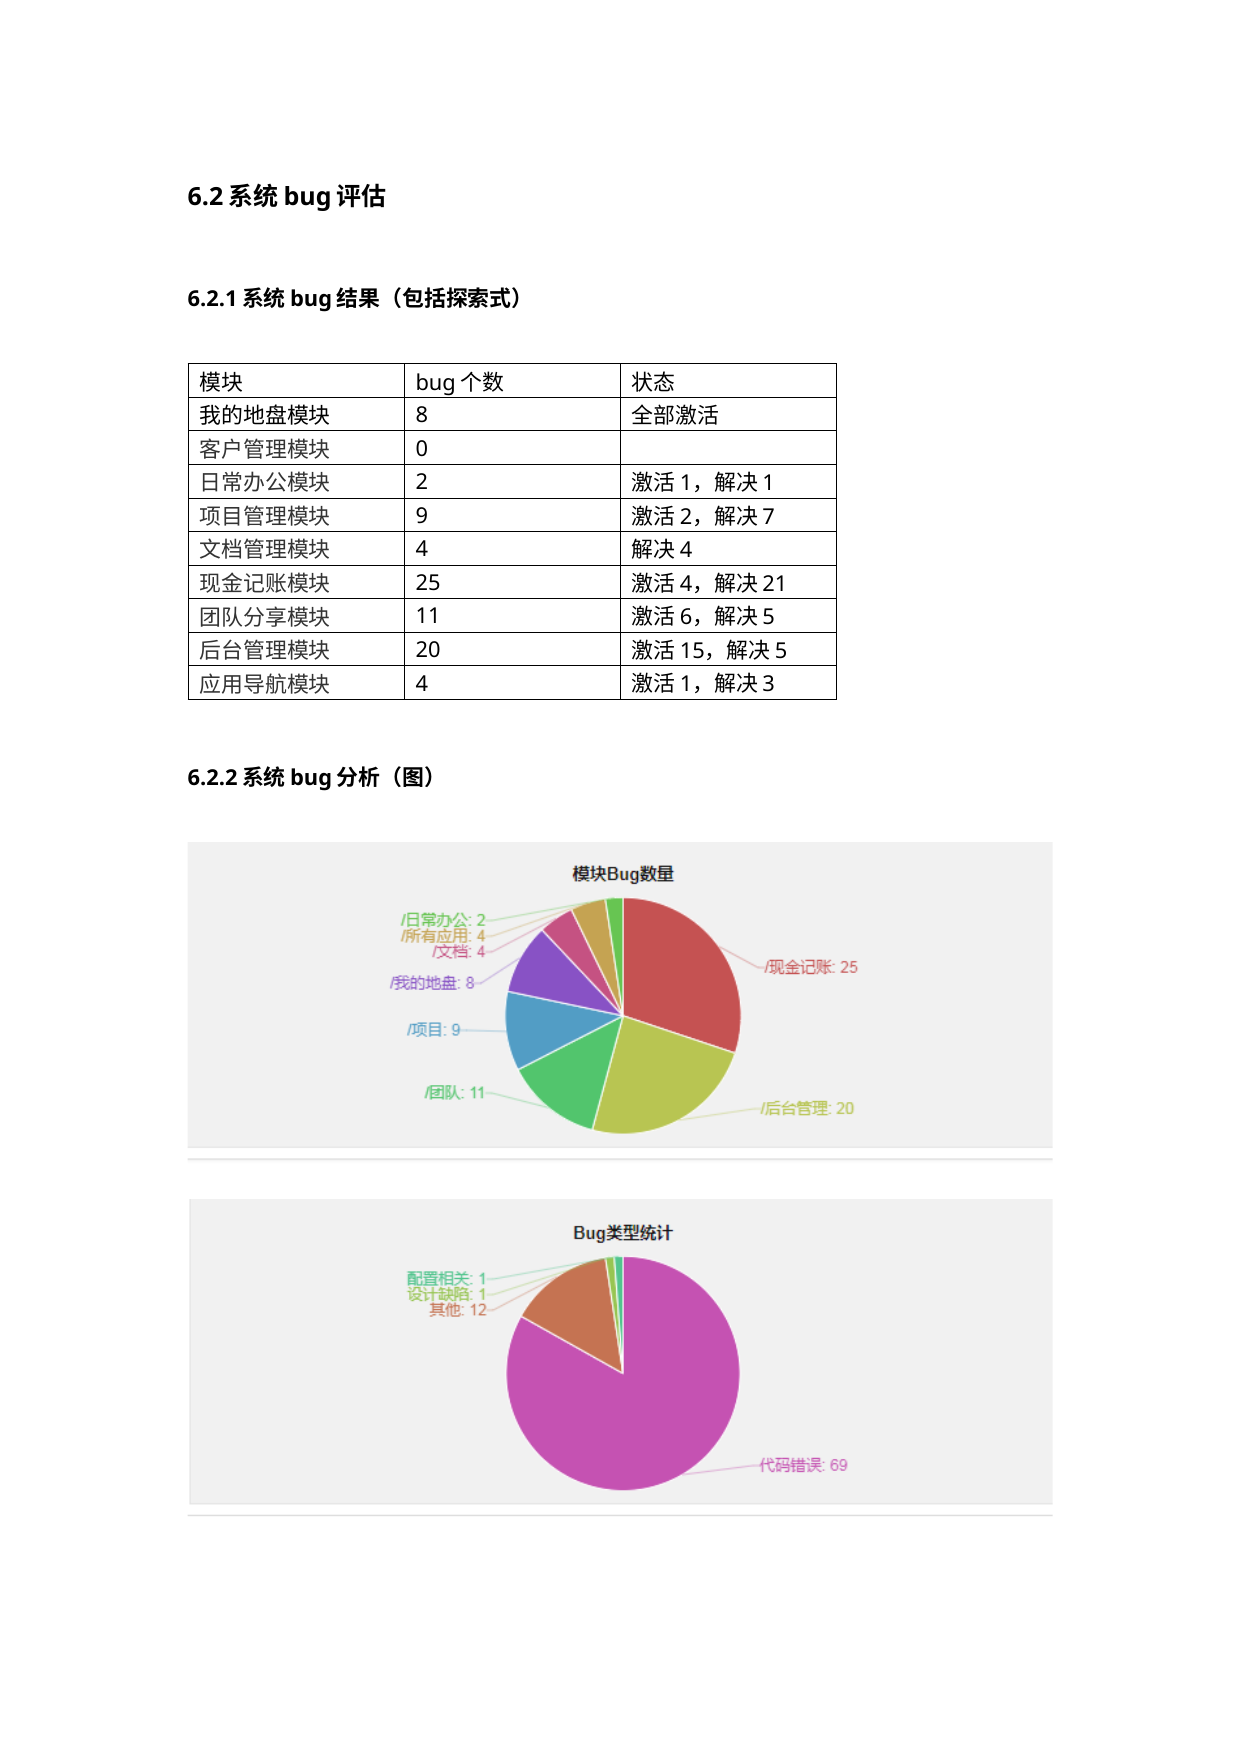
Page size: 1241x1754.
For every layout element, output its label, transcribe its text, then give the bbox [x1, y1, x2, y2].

table_cell 激活1，解决1 [621, 465, 836, 497]
table_cell 20 [405, 633, 620, 665]
subtitle 6.2.1系统bug结果（包括探索式） [187, 281, 1053, 313]
table_cell 我的地盘模块 [189, 398, 404, 430]
table_cell 全部激活 [621, 398, 836, 430]
table_cell 11 [405, 599, 620, 632]
table_header 模块 [189, 364, 404, 397]
subtitle 6.2.2系统bug分析（图） [187, 759, 1053, 792]
table_cell 8 [405, 398, 620, 430]
table_cell 25 [405, 566, 620, 598]
picture [187, 842, 1053, 1169]
table_cell 激活1，解决3 [621, 666, 836, 699]
table_cell 后台管理模块 [189, 633, 404, 665]
table_cell 日常办公模块 [189, 465, 404, 497]
table_cell 解决4 [621, 532, 836, 564]
table_cell 9 [405, 499, 620, 531]
table_cell 激活15，解决5 [621, 633, 836, 665]
table_cell 客户管理模块 [189, 431, 404, 464]
table_cell 4 [405, 666, 620, 699]
table_cell 2 [405, 465, 620, 497]
table_header bug个数 [405, 364, 620, 397]
table_cell 0 [405, 431, 620, 464]
table_cell 激活6，解决5 [621, 599, 836, 632]
table_cell 文档管理模块 [189, 532, 404, 564]
table_cell 应用导航模块 [189, 666, 404, 699]
table_cell 激活4，解决21 [621, 566, 836, 598]
table_cell 激活2，解决7 [621, 499, 836, 531]
table_cell 团队分享模块 [189, 599, 404, 632]
table_header 状态 [621, 364, 836, 397]
subtitle 6.2系统bug评估 [187, 162, 1053, 227]
picture [187, 1199, 1053, 1524]
table_cell 项目管理模块 [189, 499, 404, 531]
table_cell 4 [405, 532, 620, 564]
table_cell 现金记账模块 [189, 566, 404, 598]
table_cell [621, 431, 836, 464]
